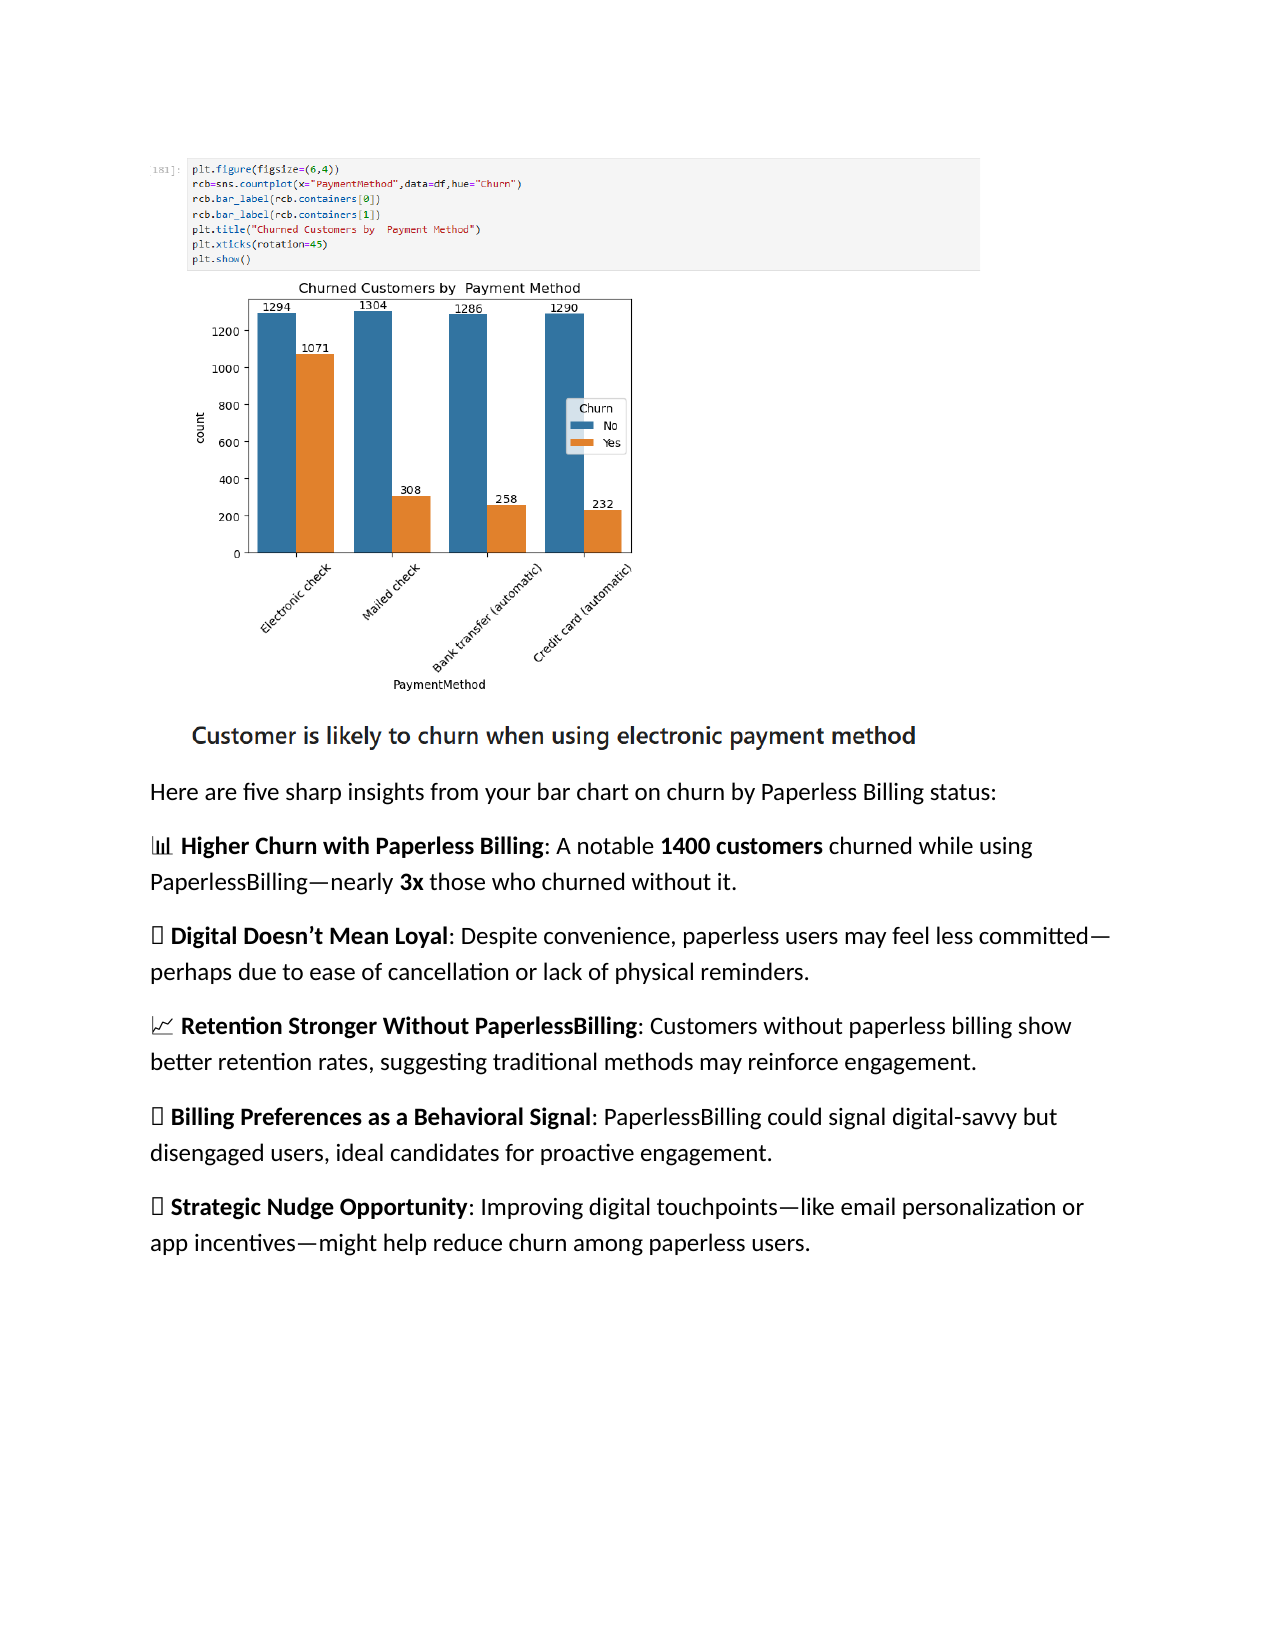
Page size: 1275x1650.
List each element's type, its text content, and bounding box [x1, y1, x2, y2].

text 🎯 Strategic Nudge Opportunity: Improving digital touchpoints—like email personalization or app incentives—might help reduce churn among paperless users. [150, 1188, 1125, 1257]
text 🧠 Billing Preferences as a Behavioral Signal: PaperlessBilling could signal digital-savvy but disengaged users, ideal candidates for proactive engagement. [150, 1098, 1125, 1167]
text 📈 Retention Stronger Without PaperlessBilling: Customers without paperless billing show better retention rates, suggesting traditional methods may reinforce engagement. [150, 1008, 1125, 1077]
text 💡 Digital Doesn’t Mean Loyal: Despite convenience, paperless users may feel less committed—perhaps due to ease of cancellation or lack of physical reminders. [150, 918, 1125, 987]
text Here are five sharp insights from your bar chart on churn by Paperless Billing status: [150, 776, 1125, 806]
text 📊 Higher Churn with Paperless Billing: A notable 1400 customers churned while using PaperlessBilling—nearly 3x those who churned without it. [150, 828, 1125, 897]
picture [150, 150, 980, 755]
